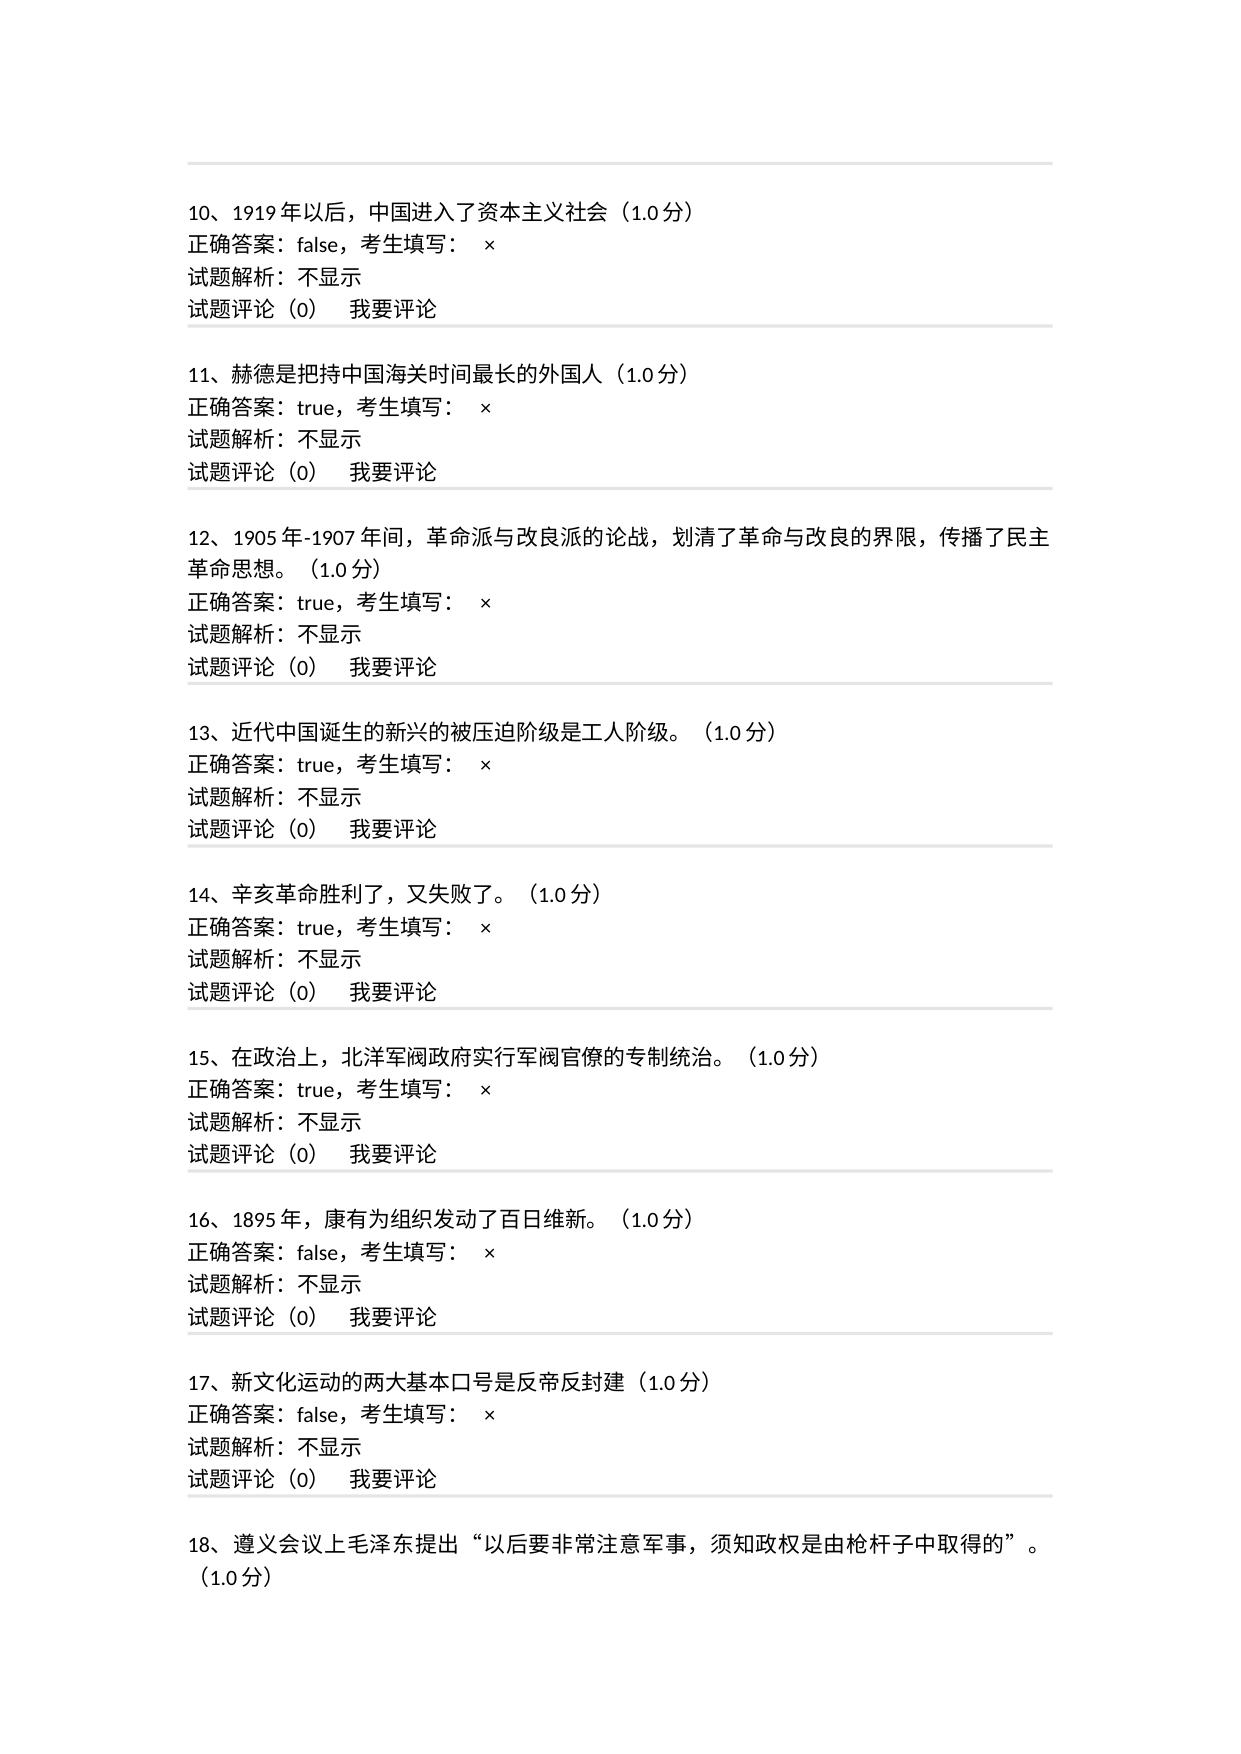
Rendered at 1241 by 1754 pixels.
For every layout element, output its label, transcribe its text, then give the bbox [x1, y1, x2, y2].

text 10、1919年以后，中国进入了资本主义社会（1.0分） [187, 194, 1053, 227]
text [187, 1397, 1053, 1494]
text 13、近代中国诞生的新兴的被压迫阶级是工人阶级。（1.0分） [187, 714, 1053, 747]
text 正确答案：true，考生填写： × 试题解析：不显示 试题评论（0） 我要评论 [187, 909, 1053, 1006]
text 17、新文化运动的两大基本口号是反帝反封建（1.0分） [187, 1364, 1053, 1397]
text 14、辛亥革命胜利了，又失败了。（1.0分） [187, 877, 1053, 909]
text 12、1905年-1907年间，革命派与改良派的论战，划清了革命与改良的界限，传播了民主革命思想。（1.0分） [187, 519, 1053, 584]
text 18、遵义会议上毛泽东提出“以后要非常注意军事，须知政权是由枪杆子中取得的”。（1.0分） [187, 1527, 1053, 1592]
text 正确答案：true，考生填写： × 试题解析：不显示 试题评论（0） 我要评论 [187, 1072, 1053, 1169]
text 正确答案：true，考生填写： × 试题解析：不显示 试题评论（0） 我要评论 [187, 584, 1053, 681]
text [187, 1234, 1053, 1331]
text 15、在政治上，北洋军阀政府实行军阀官僚的专制统治。（1.0分） [187, 1039, 1053, 1072]
text 11、赫德是把持中国海关时间最长的外国人（1.0分） [187, 357, 1053, 389]
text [187, 227, 1053, 324]
text 正确答案：true，考生填写： × 试题解析：不显示 试题评论（0） 我要评论 [187, 389, 1053, 486]
text 正确答案：true，考生填写： × 试题解析：不显示 试题评论（0） 我要评论 [187, 747, 1053, 844]
text 16、1895年，康有为组织发动了百日维新。（1.0分） [187, 1202, 1053, 1234]
